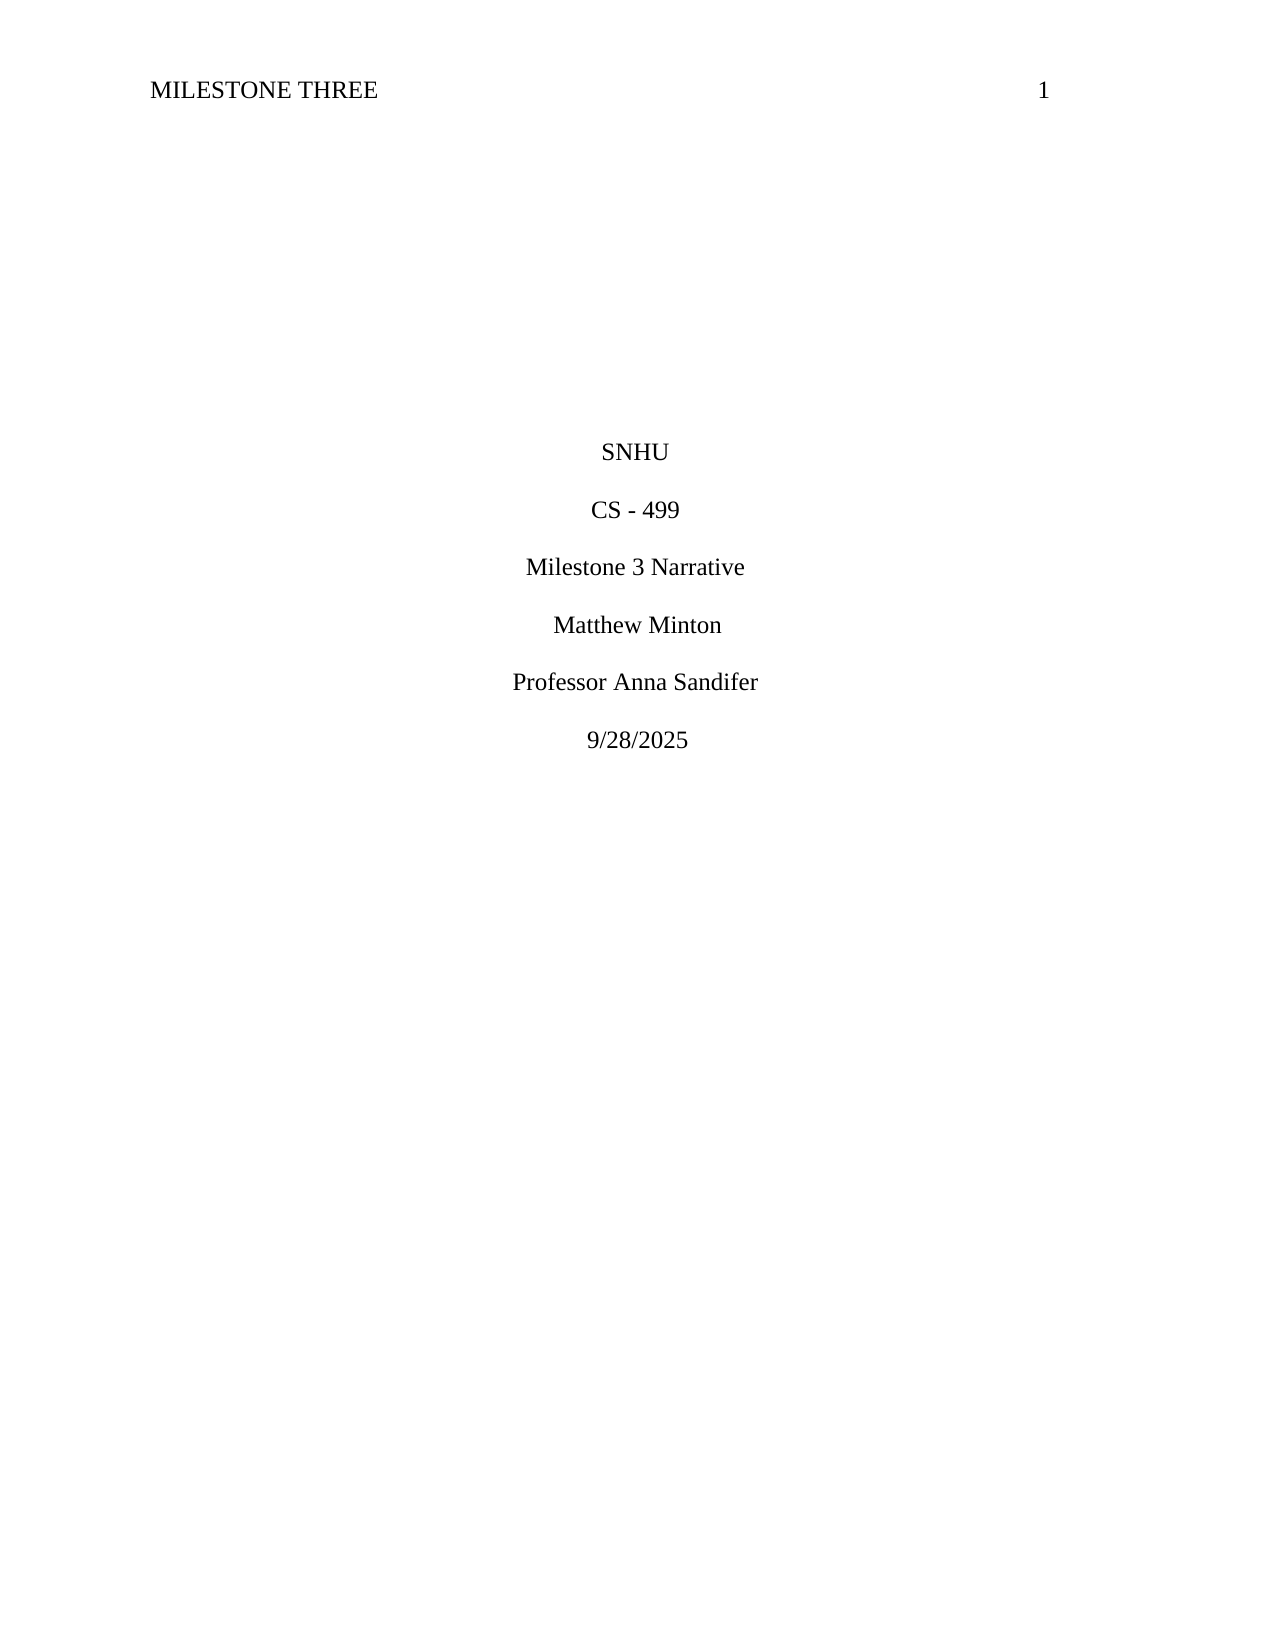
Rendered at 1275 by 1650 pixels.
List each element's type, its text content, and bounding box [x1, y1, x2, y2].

subtitle CS - 499 [150, 495, 1120, 524]
subtitle Milestone 3 Narrative [150, 552, 1120, 581]
text 9/28/2025 [150, 725, 1125, 754]
text Matthew Minton [150, 610, 1125, 639]
subtitle Professor Anna Sandifer [150, 667, 1120, 696]
subtitle SNHU [150, 437, 1120, 466]
